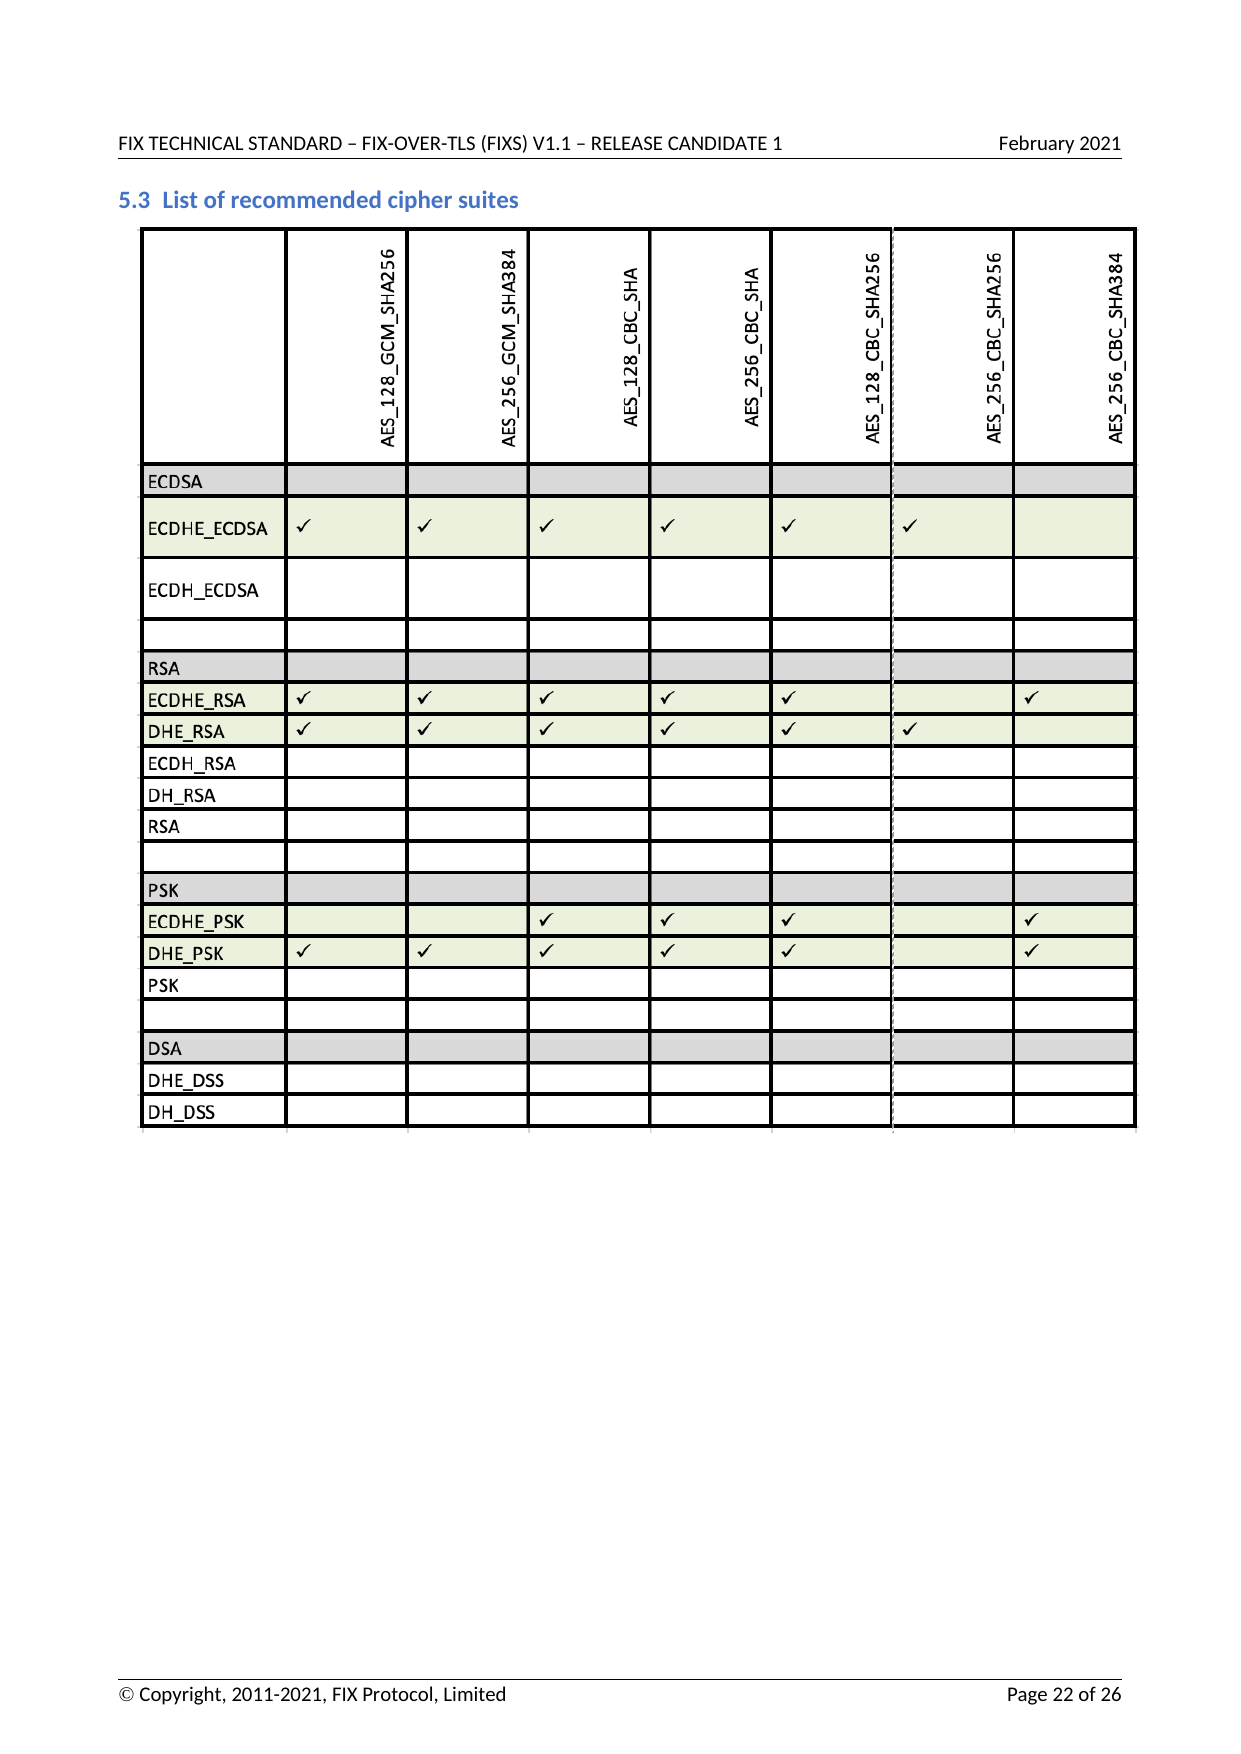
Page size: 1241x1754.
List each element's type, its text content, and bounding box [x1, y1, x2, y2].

picture [137, 227, 1139, 1133]
subtitle List of recommended cipher suites [118, 184, 1122, 215]
